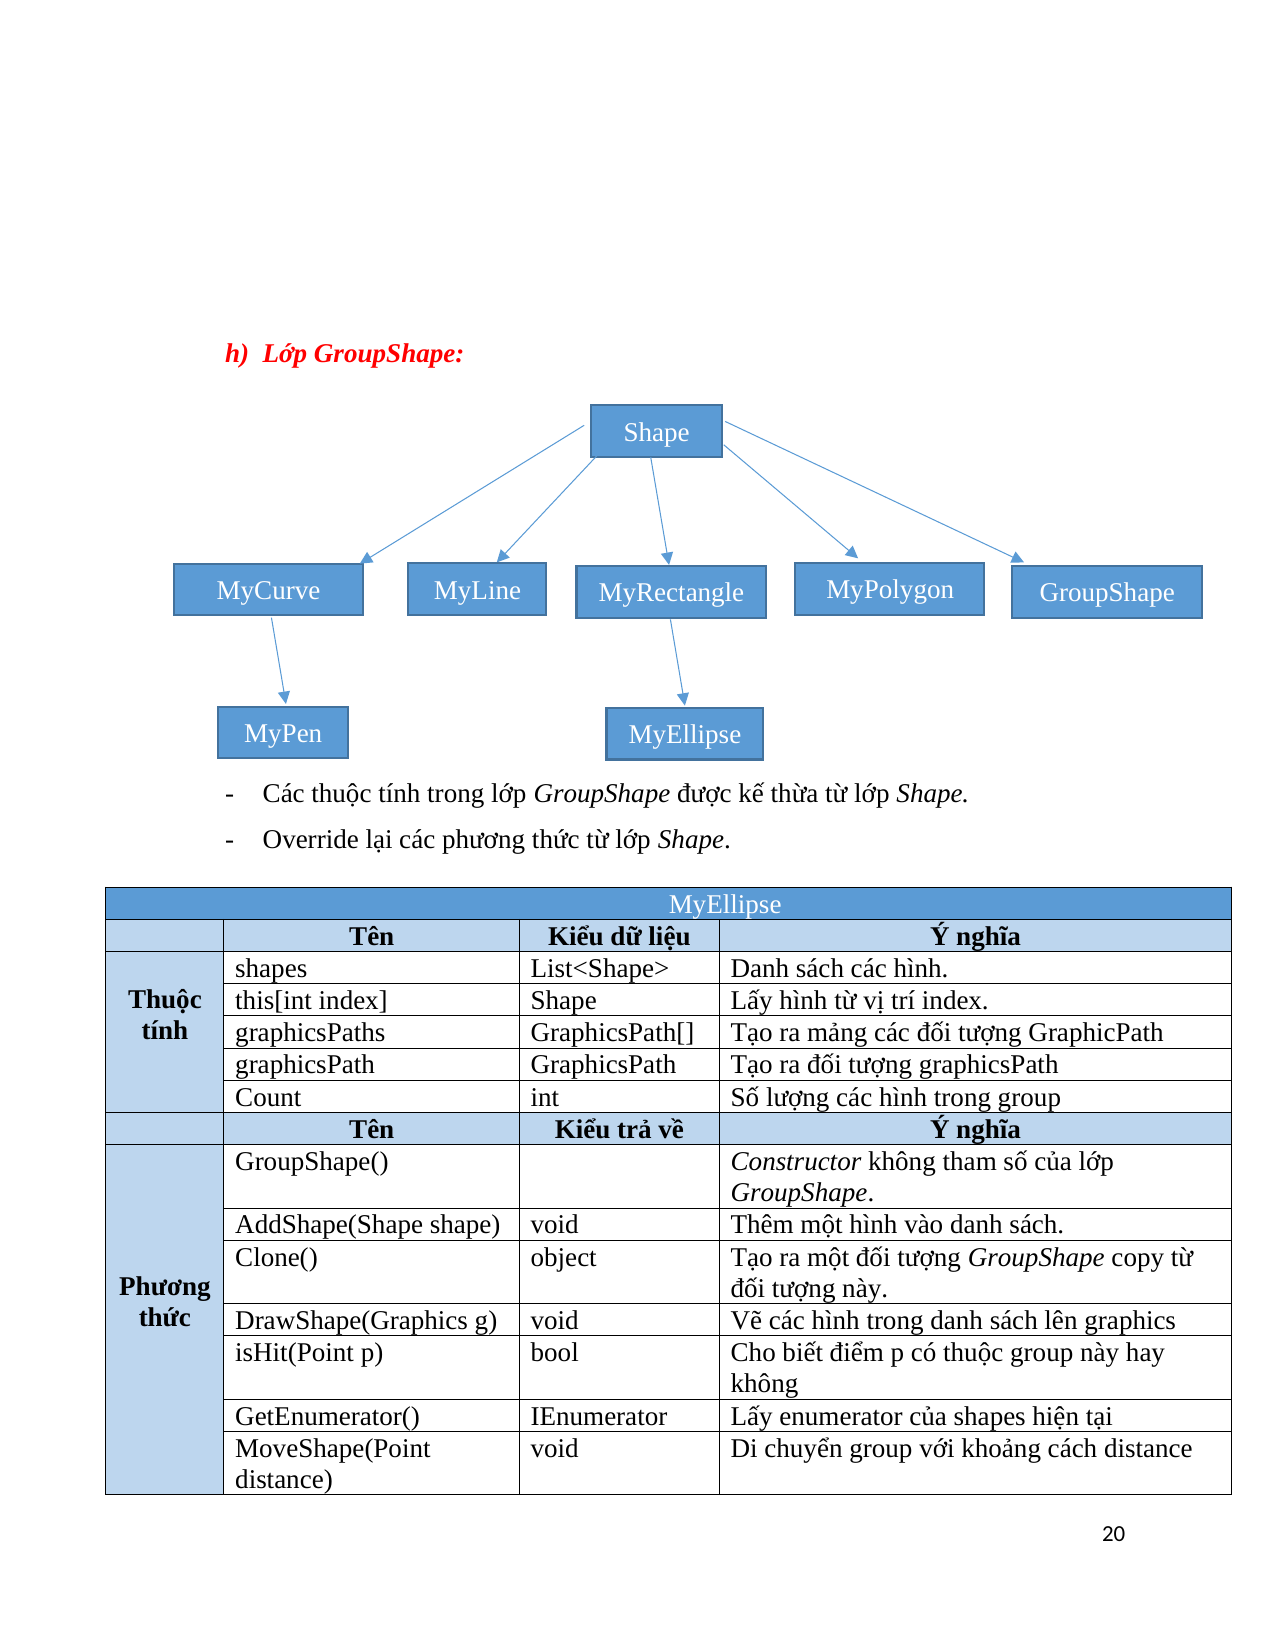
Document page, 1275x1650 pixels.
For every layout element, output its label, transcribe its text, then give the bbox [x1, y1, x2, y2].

table_cell AddShape(Shape shape) [224, 1209, 519, 1240]
table_cell GroupShape() [224, 1145, 519, 1207]
table_cell Constructor không tham số của lớp GroupShape. [720, 1145, 1231, 1207]
table_cell Tạo ra một đối tượng GroupShape copy từ đối tượng này. [720, 1241, 1231, 1303]
table_cell Cho biết điểm p có thuộc group này hay không [720, 1336, 1231, 1398]
table_cell MoveShape(Point distance) [224, 1432, 519, 1494]
table_cell Vẽ các hình trong danh sách lên graphics [720, 1304, 1231, 1335]
table_cell shapes [224, 952, 519, 983]
table_cell GetEnumerator() [224, 1400, 519, 1431]
list Override lại các phương thức từ lớp Shape. [225, 823, 1125, 854]
table_cell isHit(Point p) [224, 1336, 519, 1398]
table_cell Clone() [224, 1241, 519, 1303]
table_cell Ý nghĩa [720, 920, 1231, 951]
table_cell GraphicsPath[] [520, 1016, 719, 1048]
table_cell GraphicsPath [520, 1049, 719, 1080]
table_cell Count [224, 1081, 519, 1112]
table_cell graphicsPaths [224, 1016, 519, 1048]
table_cell Shape [520, 984, 719, 1015]
table_cell Tên [224, 1113, 519, 1144]
table_cell [106, 920, 223, 951]
table_cell [106, 1113, 223, 1144]
table_cell Lấy enumerator của shapes hiện tại [720, 1400, 1231, 1431]
table_cell Lấy hình từ vị trí index. [720, 984, 1231, 1015]
table_cell Số lượng các hình trong group [720, 1081, 1231, 1112]
table_cell bool [520, 1336, 719, 1398]
table_cell this[int index] [224, 984, 519, 1015]
table_cell Kiểu trả về [520, 1113, 719, 1144]
table_cell void [520, 1304, 719, 1335]
table_cell Di chuyển group với khoảng cách distance [720, 1432, 1231, 1494]
table_cell Thêm một hình vào danh sách. [720, 1209, 1231, 1240]
table_header MyEllipse [106, 888, 1231, 919]
table_cell object [520, 1241, 719, 1303]
table_cell void [520, 1432, 719, 1494]
table_cell Ý nghĩa [720, 1113, 1231, 1144]
table_cell Kiểu dữ liệu [520, 920, 719, 951]
table_cell Tạo ra mảng các đối tượng GraphicPath [720, 1016, 1231, 1048]
table_cell Thuộc tính [106, 952, 223, 1112]
table_cell Phương thức [106, 1145, 223, 1494]
table_cell void [520, 1209, 719, 1240]
table_cell int [520, 1081, 719, 1112]
table_cell List<Shape> [520, 952, 719, 983]
list Lớp GroupShape: [225, 337, 1125, 368]
table_cell Tên [224, 920, 519, 951]
table_cell DrawShape(Graphics g) [224, 1304, 519, 1335]
table_cell graphicsPath [224, 1049, 519, 1080]
list Các thuộc tính trong lớp GroupShape được kế thừa từ lớp Shape. [225, 777, 1125, 808]
table_cell IEnumerator [520, 1400, 719, 1431]
table_cell Tạo ra đối tượng graphicsPath [720, 1049, 1231, 1080]
table_cell Danh sách các hình. [720, 952, 1231, 983]
table_cell [520, 1145, 719, 1207]
